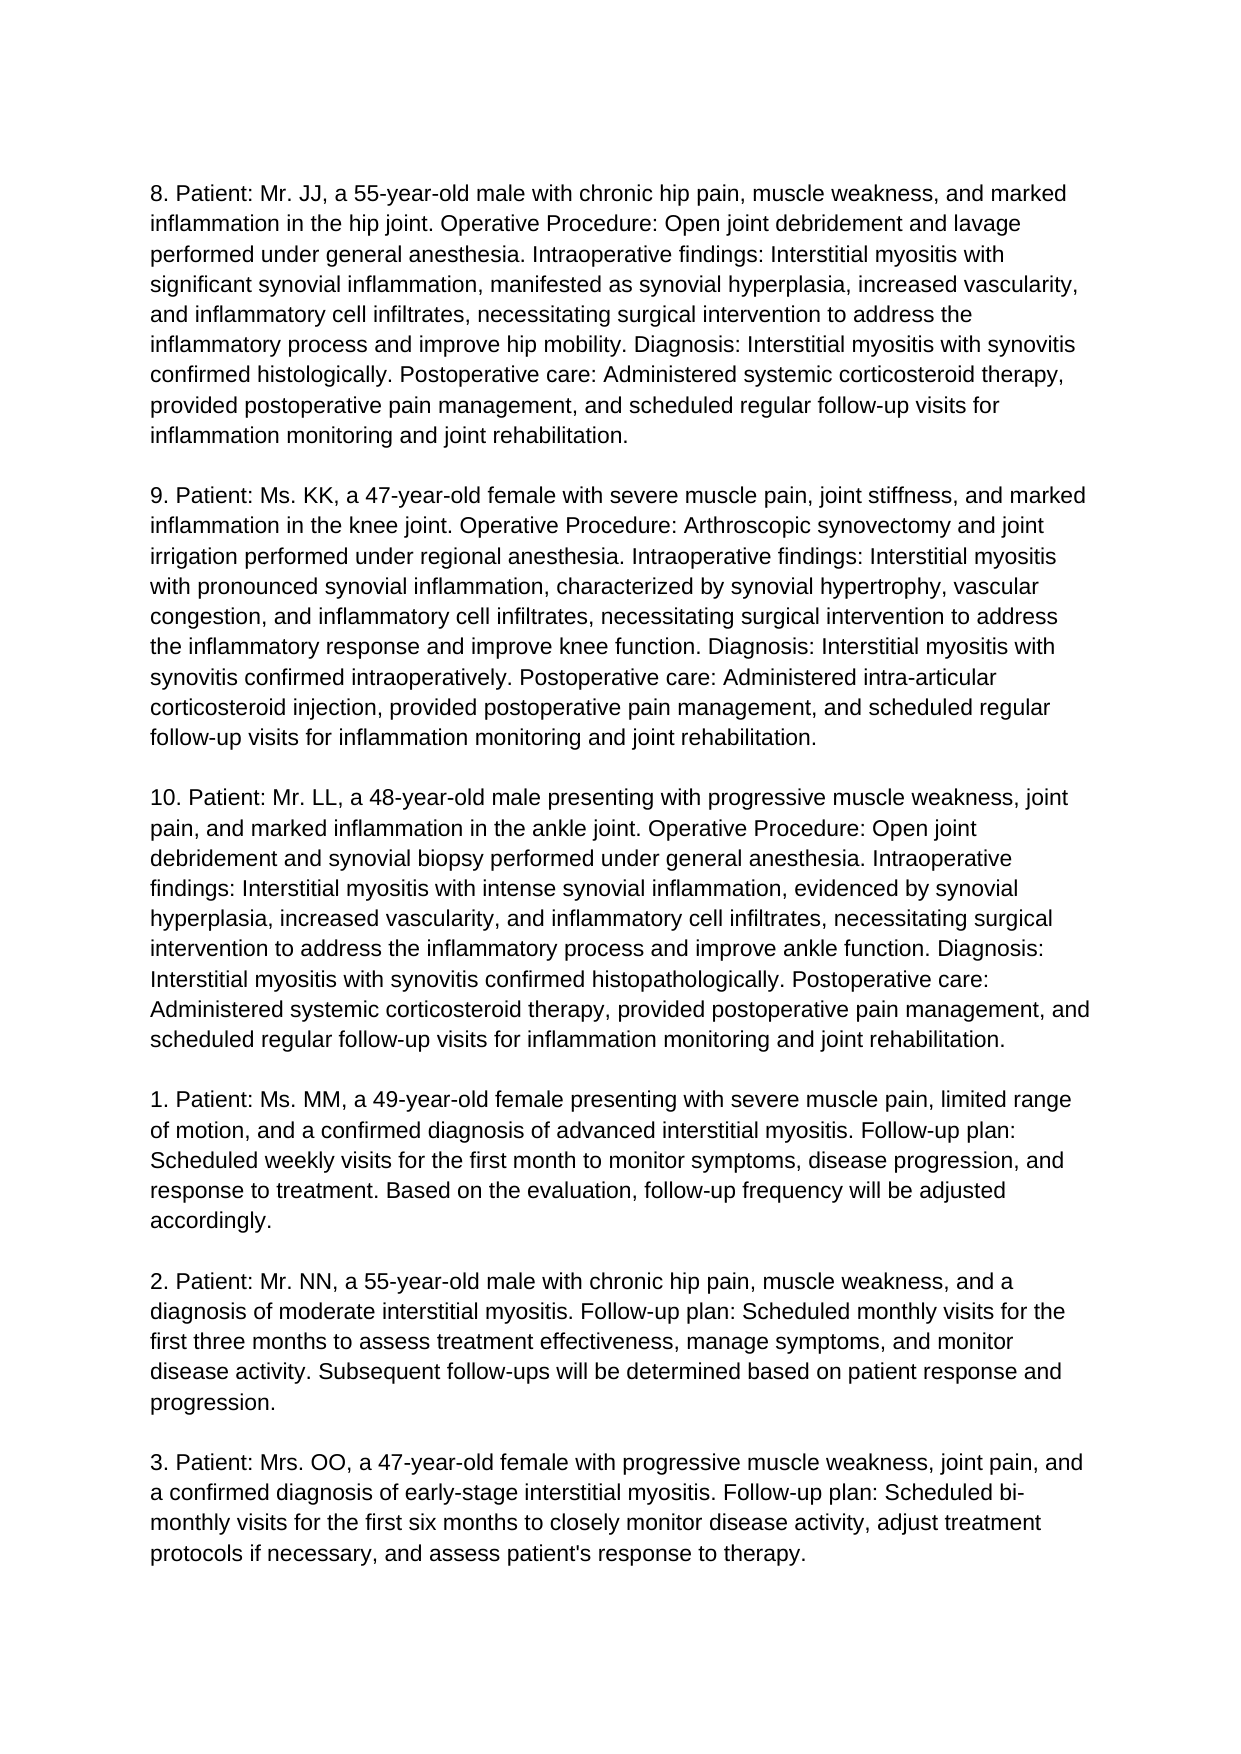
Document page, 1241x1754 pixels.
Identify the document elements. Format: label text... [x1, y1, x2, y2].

text 1. Patient: Ms. MM, a 49-year-old female presenting with severe muscle pain, limited range of motion, and a confirmed diagnosis of advanced interstitial myositis. Follow-up plan: Scheduled weekly visits for the first month to monitor symptoms, disease progression, and response to treatment. Based on the evaluation, follow-up frequency will be adjusted accordingly. [150, 1086, 1090, 1234]
text 3. Patient: Mrs. OO, a 47-year-old female with progressive muscle weakness, joint pain, and a confirmed diagnosis of early-stage interstitial myositis. Follow-up plan: Scheduled bi-monthly visits for the first six months to closely monitor disease activity, adjust treatment protocols if necessary, and assess patient's response to therapy. [150, 1449, 1090, 1566]
text 8. Patient: Mr. JJ, a 55-year-old male with chronic hip pain, muscle weakness, and marked inflammation in the hip joint. Operative Procedure: Open joint debridement and lavage performed under general anesthesia. Intraoperative findings: Interstitial myositis with significant synovial inflammation, manifested as synovial hyperplasia, increased vascularity, and inflammatory cell infiltrates, necessitating surgical intervention to address the inflammatory process and improve hip mobility. Diagnosis: Interstitial myositis with synovitis confirmed histologically. Postoperative care: Administered systemic corticosteroid therapy, provided postoperative pain management, and scheduled regular follow-up visits for inflammation monitoring and joint rehabilitation. [150, 180, 1090, 448]
text 9. Patient: Ms. KK, a 47-year-old female with severe muscle pain, joint stiffness, and marked inflammation in the knee joint. Operative Procedure: Arthroscopic synovectomy and joint irrigation performed under regional anesthesia. Intraoperative findings: Interstitial myositis with pronounced synovial inflammation, characterized by synovial hypertrophy, vascular congestion, and inflammatory cell infiltrates, necessitating surgical intervention to address the inflammatory response and improve knee function. Diagnosis: Interstitial myositis with synovitis confirmed intraoperatively. Postoperative care: Administered intra-articular corticosteroid injection, provided postoperative pain management, and scheduled regular follow-up visits for inflammation monitoring and joint rehabilitation. [150, 482, 1090, 750]
text 10. Patient: Mr. LL, a 48-year-old male presenting with progressive muscle weakness, joint pain, and marked inflammation in the ankle joint. Operative Procedure: Open joint debridement and synovial biopsy performed under general anesthesia. Intraoperative findings: Interstitial myositis with intense synovial inflammation, evidenced by synovial hyperplasia, increased vascularity, and inflammatory cell infiltrates, necessitating surgical intervention to address the inflammatory process and improve ankle function. Diagnosis: Interstitial myositis with synovitis confirmed histopathologically. Postoperative care: Administered systemic corticosteroid therapy, provided postoperative pain management, and scheduled regular follow-up visits for inflammation monitoring and joint rehabilitation. [150, 784, 1090, 1052]
text 2. Patient: Mr. NN, a 55-year-old male with chronic hip pain, muscle weakness, and a diagnosis of moderate interstitial myositis. Follow-up plan: Scheduled monthly visits for the first three months to assess treatment effectiveness, manage symptoms, and monitor disease activity. Subsequent follow-ups will be determined based on patient response and progression. [150, 1268, 1090, 1415]
